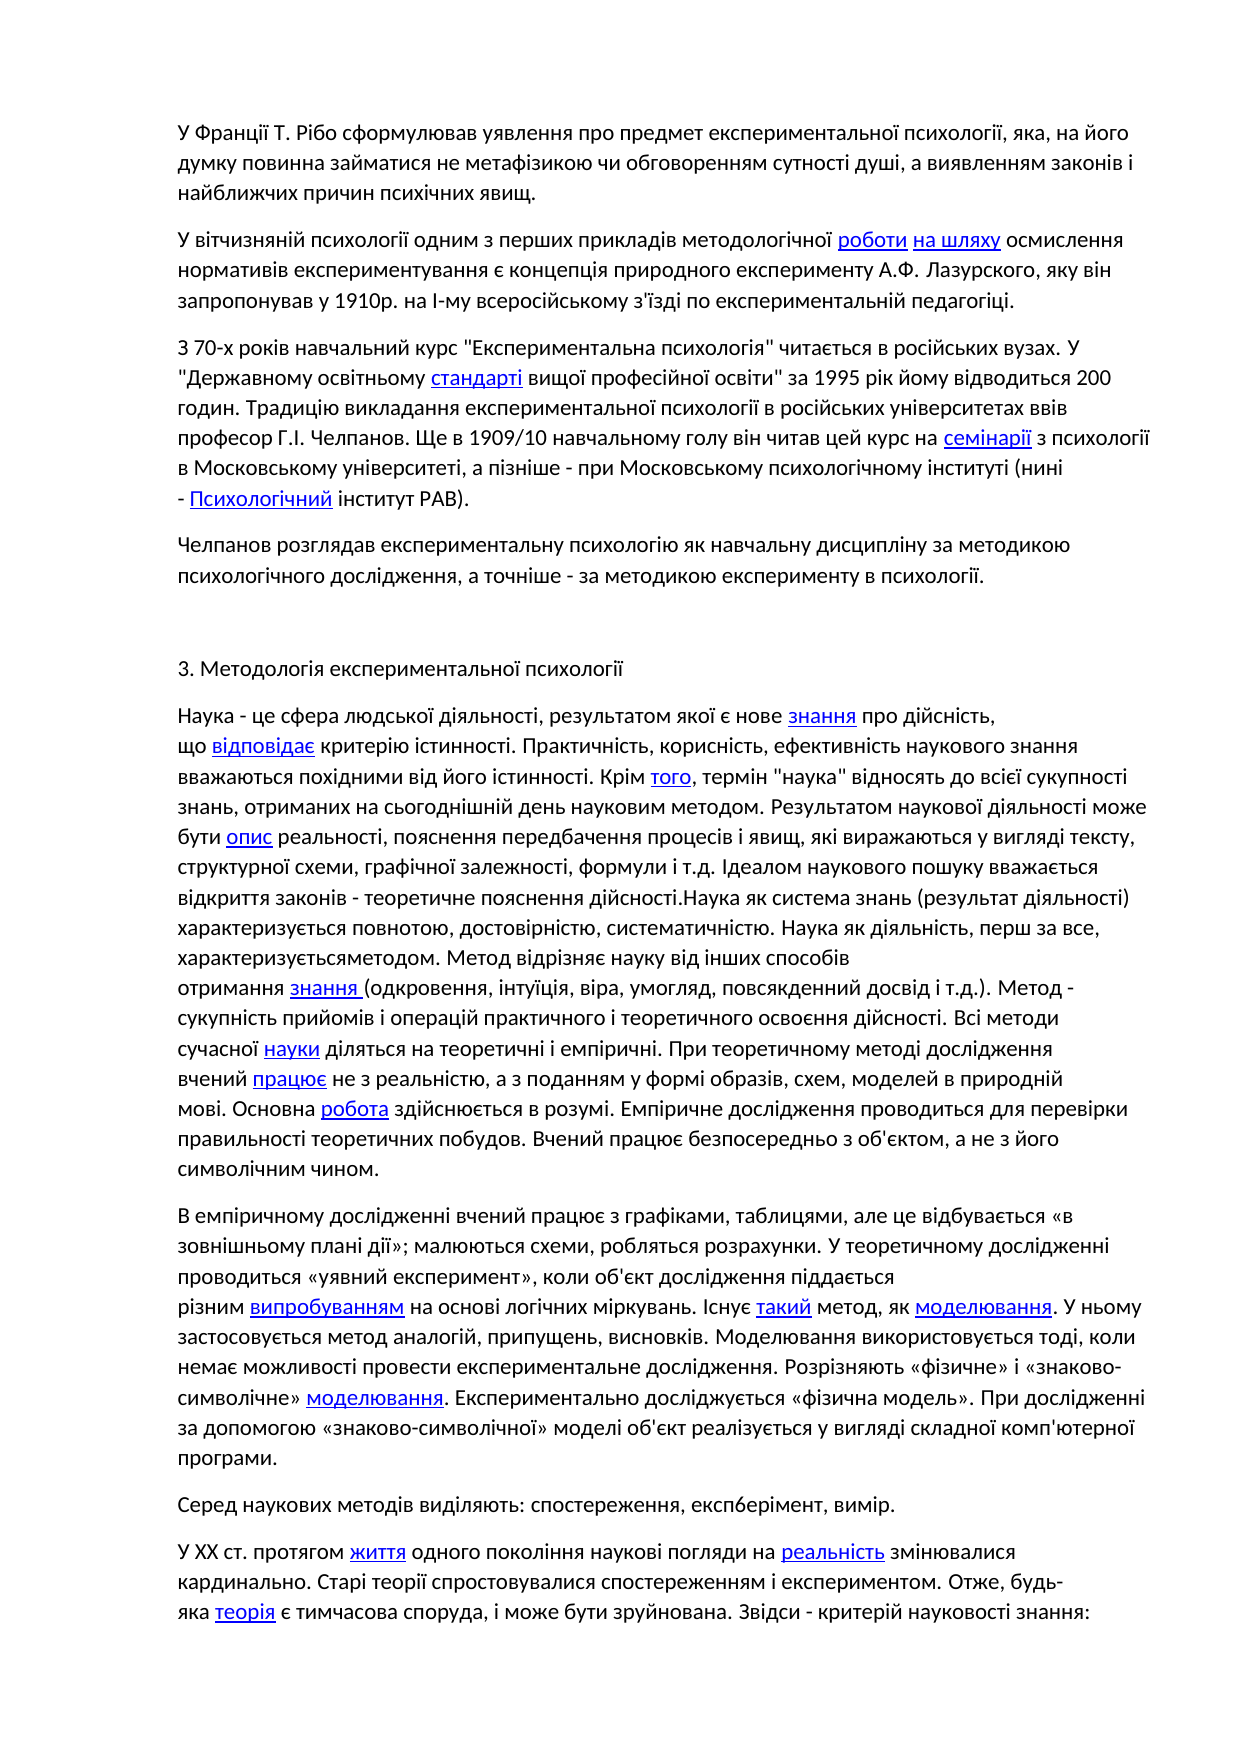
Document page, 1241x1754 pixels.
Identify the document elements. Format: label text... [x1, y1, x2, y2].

text В емпіричному дослідженні вчений працює з графіками, таблицями, але це відбувається «в зовнішньому плані дії»; малюються схеми, робляться розрахунки. У теоретичному дослідженні проводиться «уявний експеримент», коли об'єкт дослідження піддається різним випробуванням на основі логічних міркувань. Існує такий метод, як моделювання. У ньому застосовується метод аналогій, припущень, висновків. Моделювання використовується тоді, коли немає можливості провести експериментальне дослідження. Розрізняють «фізичне» і «знаково-символічне» моделювання. Експериментально досліджується «фізична модель». При дослідженні за допомогою «знаково-символічної» моделі об'єкт реалізується у вигляді складної комп'ютерної програми. [177, 1201, 1152, 1471]
text З 70-х років навчальний курс "Експериментальна психологія" читається в російських вузах. У "Державному освітньому стандарті вищої професійної освіти" за 1995 рік йому відводиться 200 годин. Традицію викладання експериментальної психології в російських університетах ввів професор Г.І. Челпанов. Ще в 1909/10 навчальному голу він читав цей курс на семінарії з психології в Московському університеті, а пізніше - при Московському психологічному інституті (нині - Психологічний інститут РАВ). [177, 333, 1152, 512]
text Наука - це сфера людської діяльності, результатом якої є нове знання про дійсність, що відповідає критерію істинності. Практичність, корисність, ефективність наукового знання вважаються похідними від його істинності. Крім того, термін "наука" відносять до всієї сукупності знань, отриманих на сьогоднішній день науковим методом. Результатом наукової діяльності може бути опис реальності, пояснення передбачення процесів і явищ, які виражаються у вигляді тексту, структурної схеми, графічної залежності, формули і т.д. Ідеалом наукового пошуку вважається відкриття законів - теоретичне пояснення дійсності.Наука як система знань (результат діяльності) характеризується повнотою, достовірністю, систематичністю. Наука як діяльність, перш за все, характеризуєтьсяметодом. Метод відрізняє науку від інших способів отримання знання (одкровення, інтуїція, віра, умогляд, повсякденний досвід і т.д.). Метод - сукупність прийомів і операцій практичного і теоретичного освоєння дійсності. Всі методи сучасної науки діляться на теоретичні і емпіричні. При теоретичному методі дослідження вчений працює не з реальністю, а з поданням у формі образів, схем, моделей в природній мові. Основна робота здійснюється в розумі. Емпіричне дослідження проводиться для перевірки правильності теоретичних побудов. Вчений працює безпосередньо з об'єктом, а не з його символічним чином. [177, 701, 1152, 1183]
text У вітчизняній психології одним з перших прикладів методологічної роботи на шляху осмислення нормативів експериментування є концепція природного експерименту А.Ф. Лазурского, яку він запропонував у 1910р. на I-му всеросійському з'їзді по експериментальній педагогіці. [177, 225, 1152, 314]
text Челпанов розглядав експериментальну психологію як навчальну дисципліну за методикою психологічного дослідження, а точніше - за методикою експерименту в психології. [177, 531, 1152, 589]
text У Франції Т. Рібо сформулював уявлення про предмет експериментальної психології, яка, на його думку повинна займатися не метафізикою чи обговоренням сутності душі, а виявленням законів і найближчих причин психічних явищ. [177, 118, 1152, 207]
text 3. Методологія експериментальної психології [177, 654, 1152, 683]
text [177, 1537, 1152, 1625]
text Серед наукових методів виділяють: спостереження, експ6ерімент, вимір. [177, 1490, 1152, 1518]
